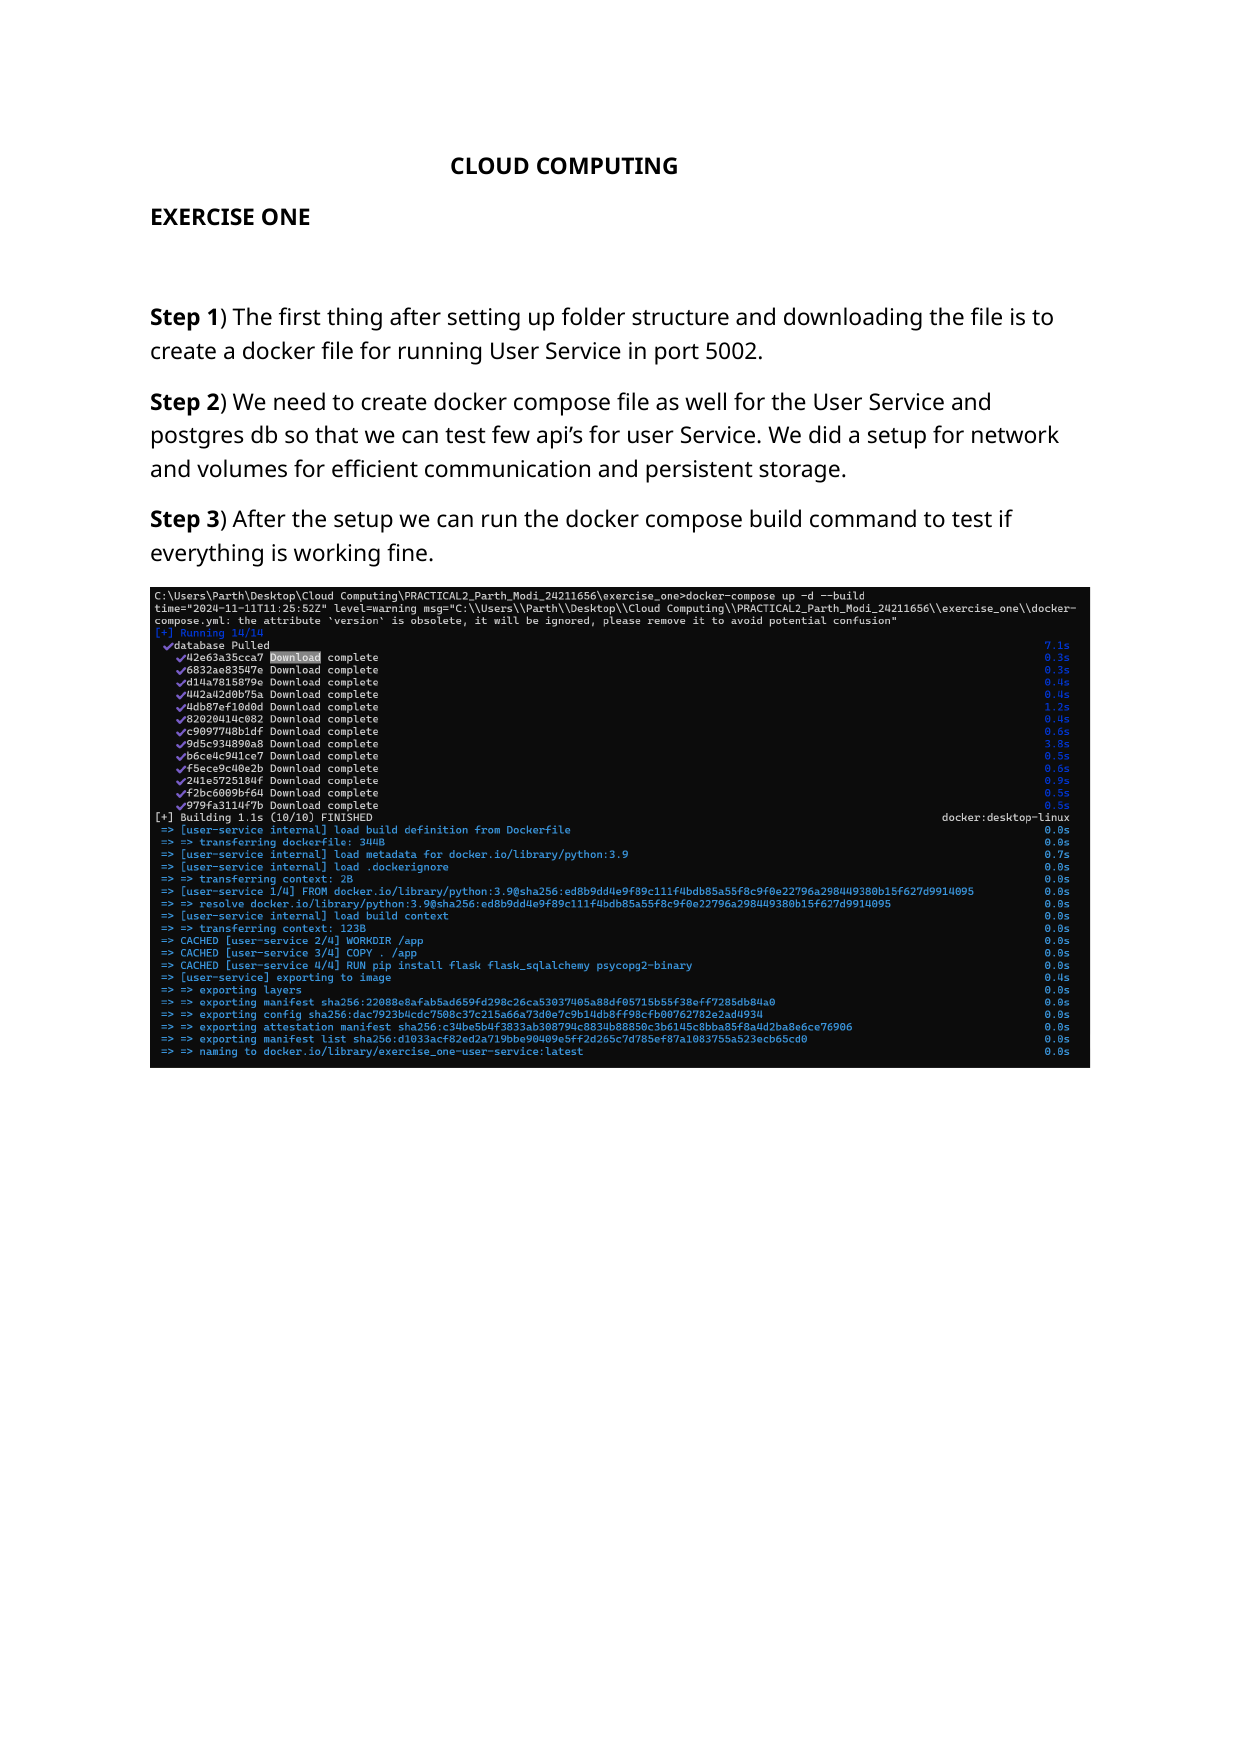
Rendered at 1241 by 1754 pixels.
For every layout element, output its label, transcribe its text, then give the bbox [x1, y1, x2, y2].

text CLOUD COMPUTING [375, 150, 1090, 181]
text Step 2) We need to create docker compose file as well for the User Service and postgres db so that we can test few api’s for user Service. We did a setup for network and volumes for efficient communication and persistent storage. [150, 385, 1090, 484]
text Step 1) The first thing after setting up folder structure and downloading the file is to create a docker file for running User Service in port 5002. [150, 301, 1090, 366]
text EXERCISE ONE [150, 200, 1090, 232]
picture [150, 587, 1091, 1068]
text Step 3) After the setup we can run the docker compose build command to test if everything is working fine. [150, 503, 1090, 568]
